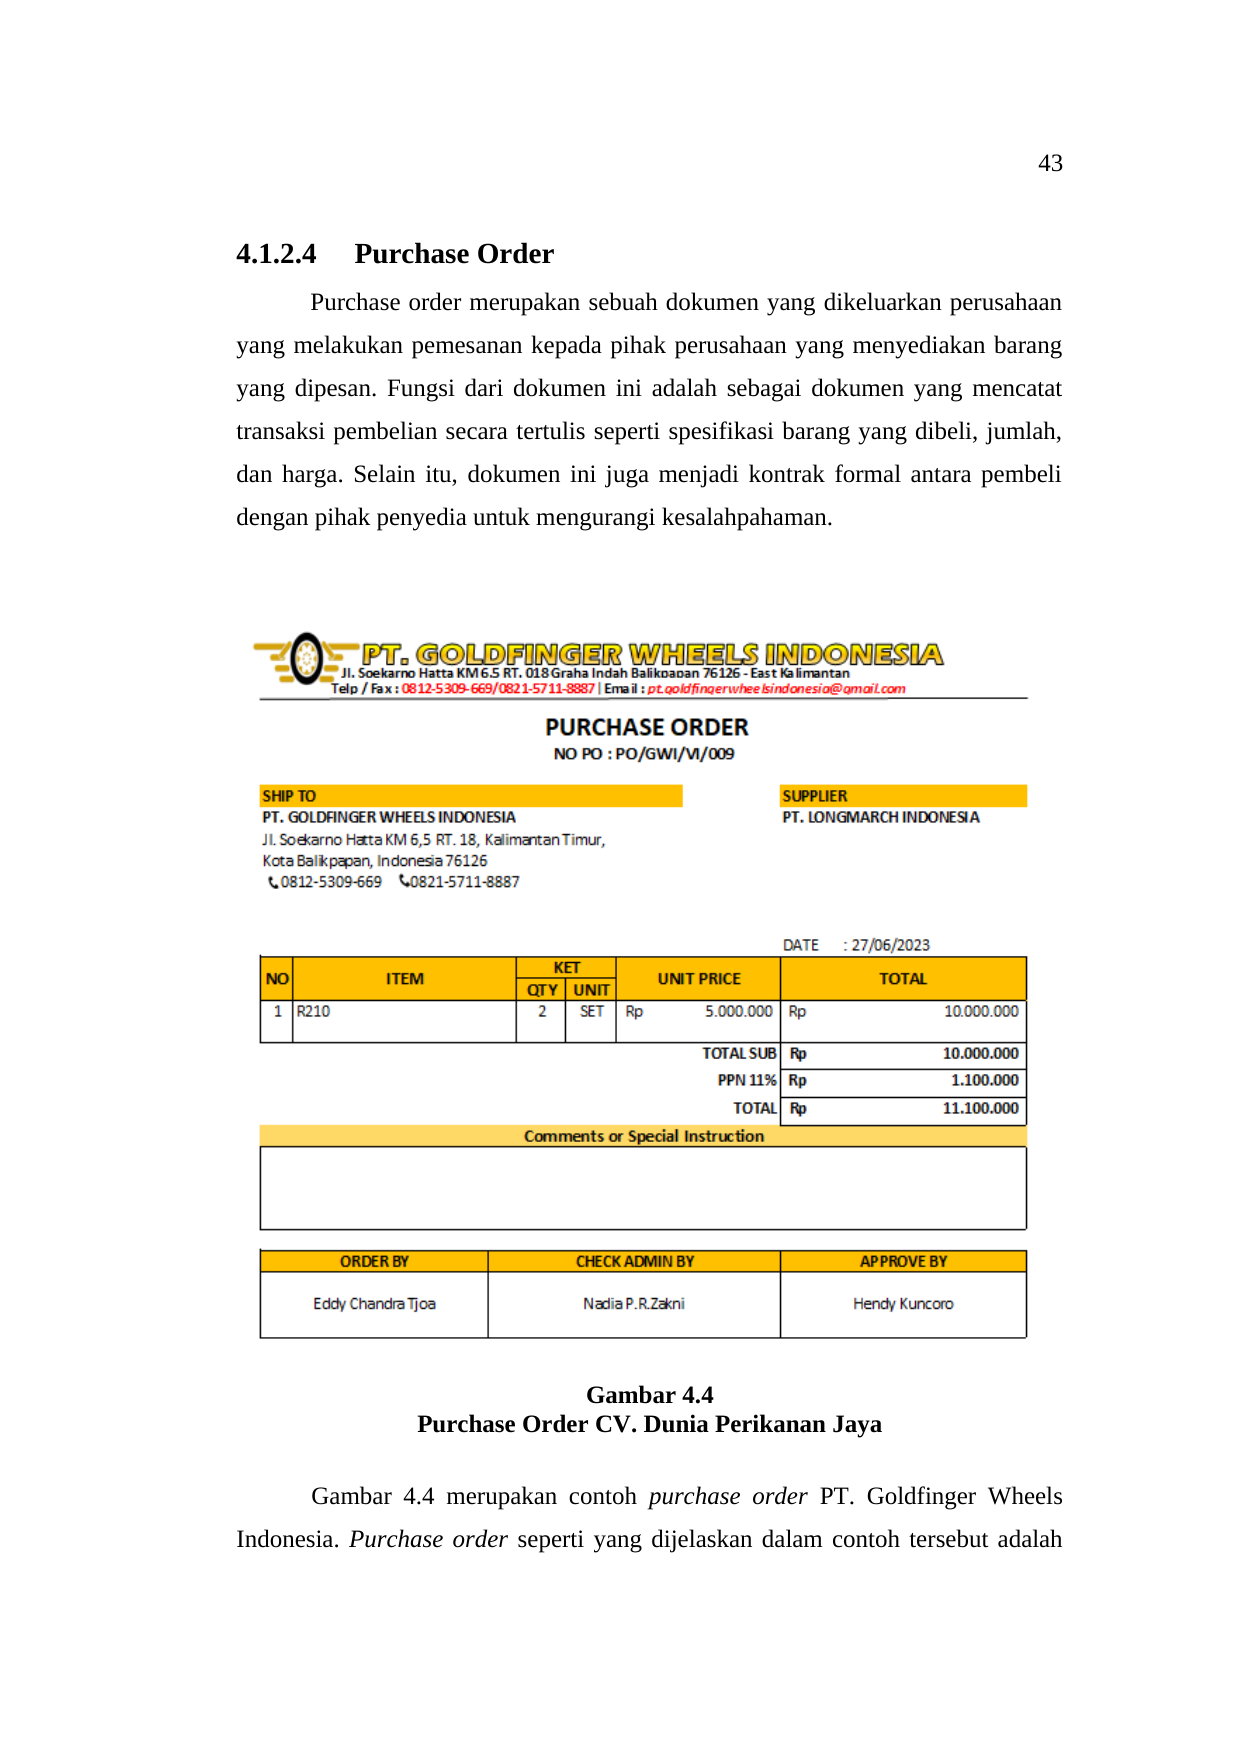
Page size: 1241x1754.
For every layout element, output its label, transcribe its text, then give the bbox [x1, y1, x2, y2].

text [236, 1481, 1063, 1553]
list Purchase Order [236, 236, 1063, 270]
text Gambar 4.4 [236, 1381, 1063, 1409]
text Purchase order merupakan sebuah dokumen yang dikeluarkan perusahaan yang melakukan pemesanan kepada pihak perusahaan yang menyediakan barang yang dipesan. Fungsi dari dokumen ini adalah sebagai dokumen yang mencatat transaksi pembelian secara tertulis seperti spesifikasi barang yang dibeli, jumlah, dan harga. Selain itu, dokumen ini juga menjadi kontrak formal antara pembeli dengan pihak penyedia untuk mengurangi kesalahpahaman. [236, 287, 1063, 531]
text Purchase Order CV. Dunia Perikanan Jaya [236, 1409, 1063, 1438]
picture [236, 588, 1063, 1381]
